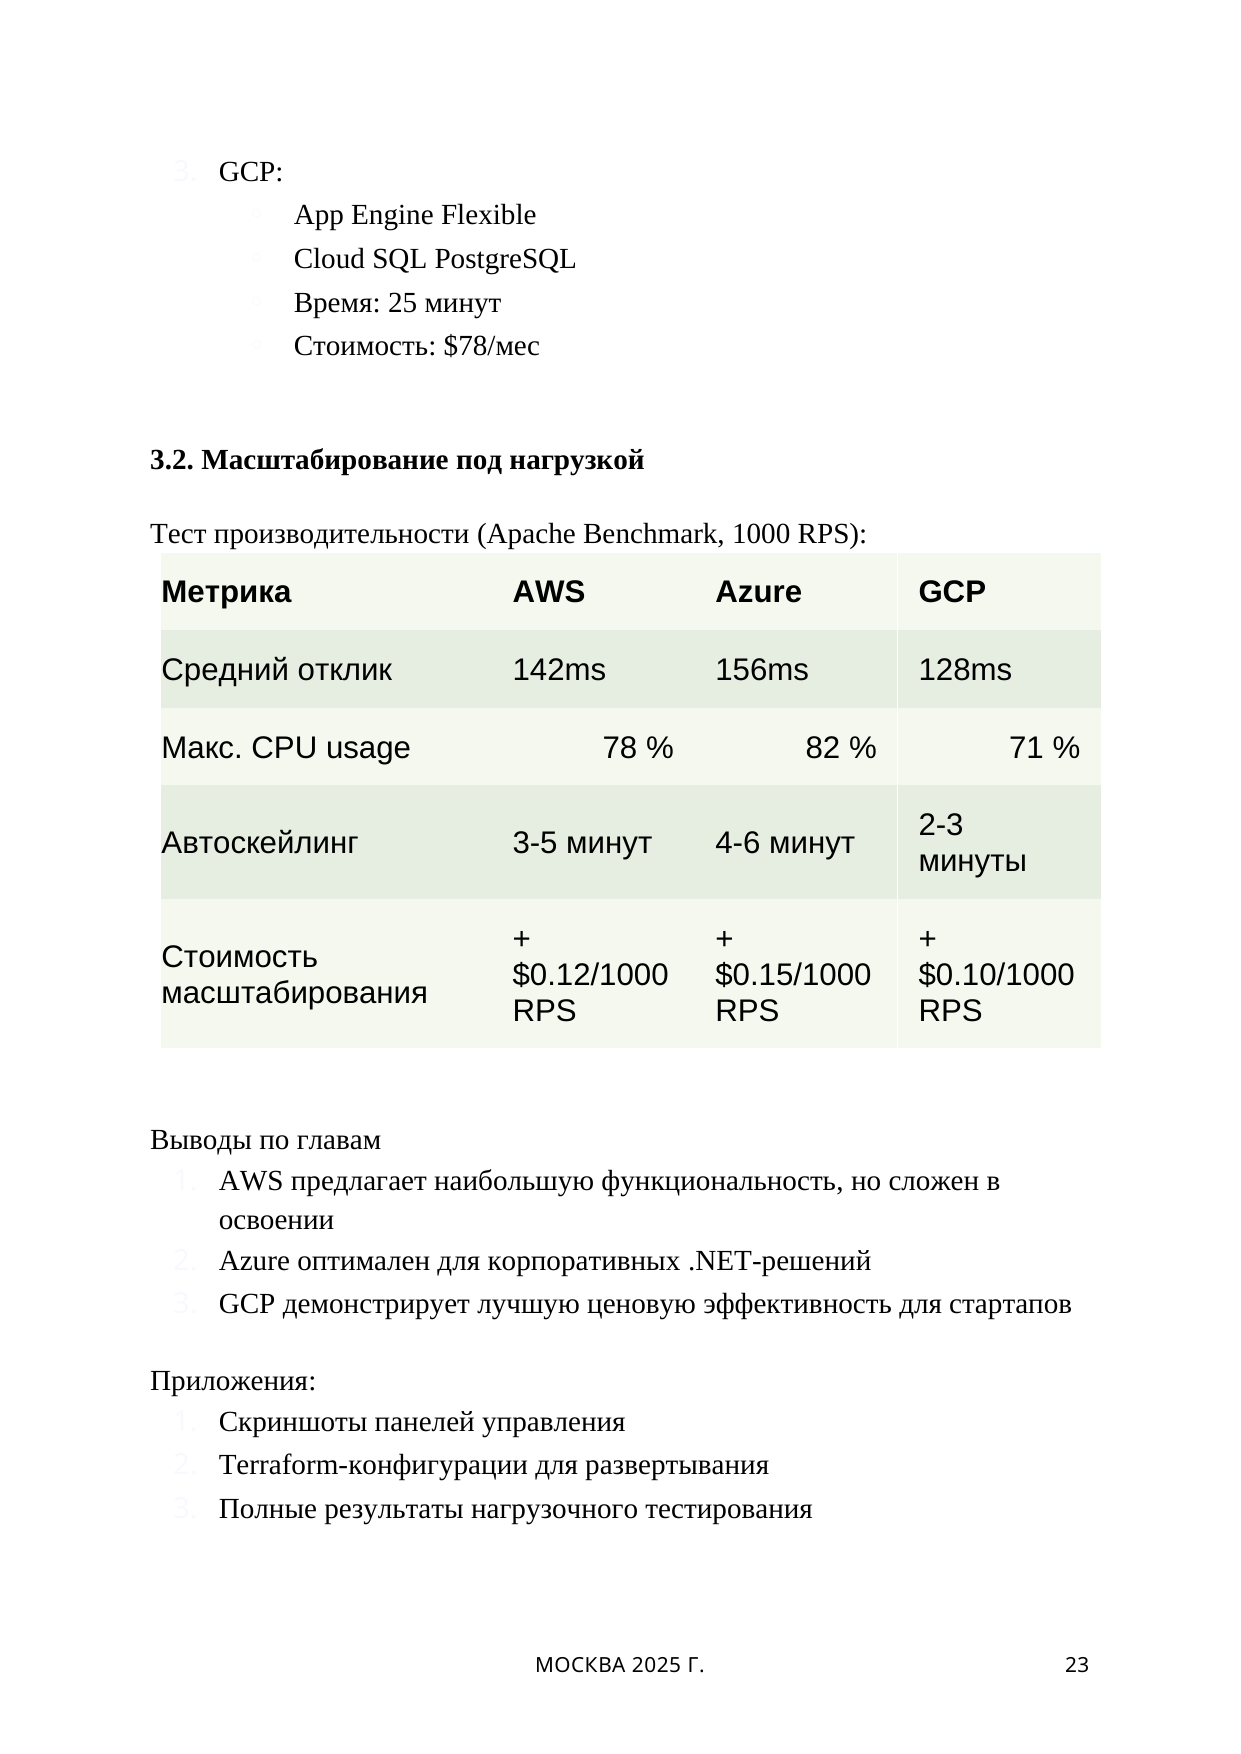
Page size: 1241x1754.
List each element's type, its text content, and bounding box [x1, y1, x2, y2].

list Azure оптимален для корпоративных .NET-решений [173, 1239, 1090, 1279]
table_cell 142ms [491, 630, 694, 708]
list Стоимость: $78/мес [248, 324, 1090, 364]
list Скриншоты панелей управления [173, 1400, 1090, 1440]
table_cell 3-5 минут [491, 785, 694, 899]
table_header GCP [898, 553, 1101, 630]
table_cell 82 % [694, 708, 897, 785]
text Приложения: [150, 1363, 1090, 1397]
table_cell +$0.15/1000 RPS [694, 899, 897, 1048]
table_header Azure [694, 553, 897, 630]
list GCP: [173, 150, 1090, 190]
text Выводы по главам [150, 1122, 1090, 1156]
text 3.2. Масштабирование под нагрузкой [150, 442, 1090, 476]
table_cell 4-6 минут [694, 785, 897, 899]
table_cell Средний отклик [161, 630, 491, 708]
table_cell Макс. CPU usage [161, 708, 491, 785]
list App Engine Flexible [248, 194, 1090, 233]
list GCP демонстрирует лучшую ценовую эффективность для стартапов [173, 1283, 1090, 1322]
table_header AWS [491, 553, 694, 630]
table_cell 2-3 минуты [898, 785, 1101, 899]
list Время: 25 минут [248, 281, 1090, 321]
list Terraform-конфигурации для развертывания [173, 1444, 1090, 1483]
table_cell +$0.10/1000 RPS [898, 899, 1101, 1048]
table_cell Стоимость масштабирования [161, 899, 491, 1048]
list Полные результаты нагрузочного тестирования [173, 1487, 1090, 1527]
list Cloud SQL PostgreSQL [248, 237, 1090, 277]
text Тест производительности (Apache Benchmark, 1000 RPS): [150, 516, 1090, 549]
table_cell 78 % [491, 708, 694, 785]
list AWS предлагает наибольшую функциональность, но сложен в освоении [173, 1159, 1090, 1236]
table_cell 128ms [898, 630, 1101, 708]
table_header Метрика [161, 553, 491, 630]
table_cell 156ms [694, 630, 897, 708]
table_cell +$0.12/1000 RPS [491, 899, 694, 1048]
table_cell Автоскейлинг [161, 785, 491, 899]
table_cell 71 % [898, 708, 1101, 785]
